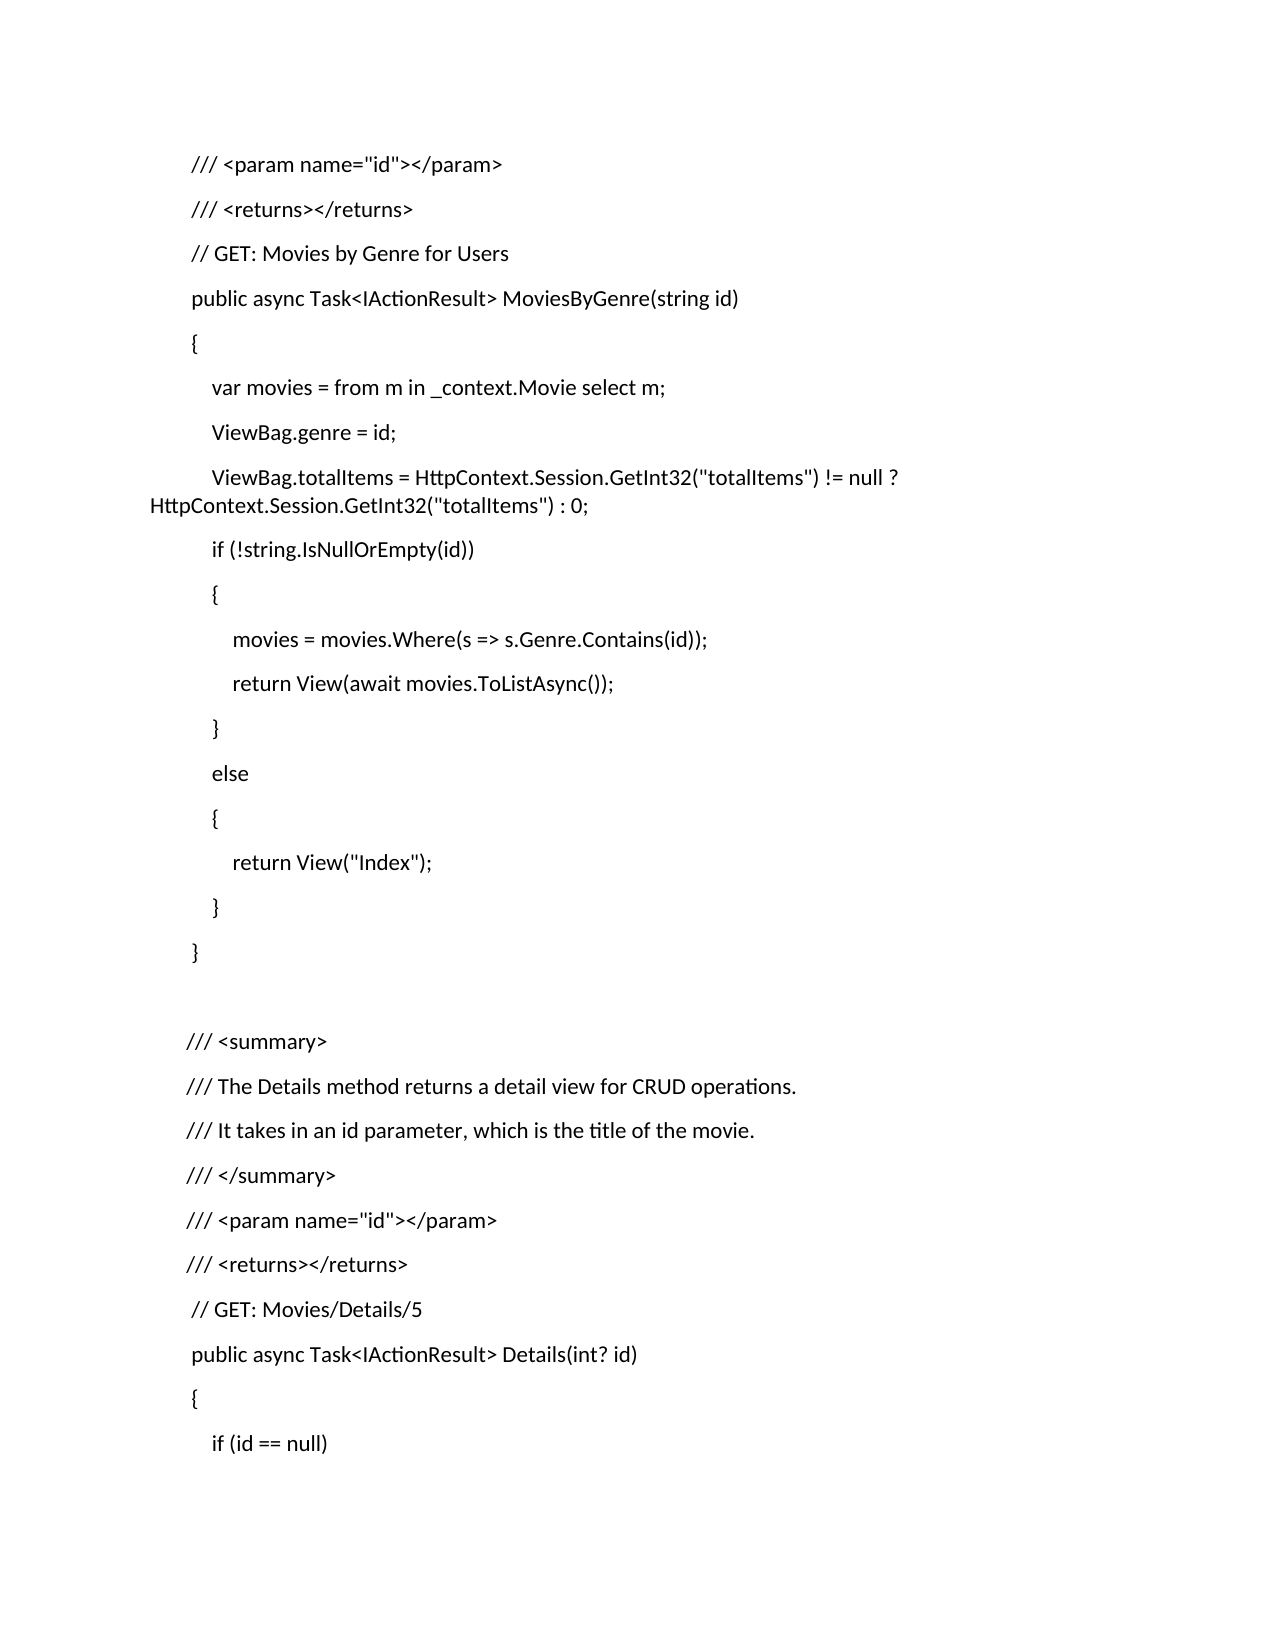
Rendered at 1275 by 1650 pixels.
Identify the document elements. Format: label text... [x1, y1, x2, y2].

text } [150, 938, 1125, 966]
text { [150, 329, 1125, 357]
text // GET: Movies by Genre for Users [150, 239, 1125, 267]
text { [150, 1384, 1125, 1413]
text /// </summary> [150, 1161, 1125, 1189]
text ViewBag.totalItems = HttpContext.Session.GetInt32("totalItems") != null ? HttpContext.Session.GetInt32("totalItems") : 0; [150, 463, 1125, 519]
text /// <returns></returns> [150, 195, 1125, 223]
text return View("Index"); [150, 848, 1125, 876]
text movies = movies.Where(s => s.Genre.Contains(id)); [150, 625, 1125, 653]
text } [150, 893, 1125, 921]
text return View(await movies.ToListAsync()); [150, 669, 1125, 698]
text /// <param name="id"></param> [150, 1206, 1125, 1234]
text /// <returns></returns> [150, 1251, 1125, 1278]
text { [150, 804, 1125, 832]
text /// It takes in an id parameter, which is the title of the movie. [150, 1116, 1125, 1144]
text if (id == null) [150, 1429, 1125, 1457]
text else [150, 759, 1125, 787]
text public async Task<IActionResult> MoviesByGenre(string id) [150, 284, 1125, 312]
text var movies = from m in _context.Movie select m; [150, 373, 1125, 401]
text /// <summary> [150, 1027, 1125, 1055]
text ViewBag.genre = id; [150, 418, 1125, 446]
text } [150, 714, 1125, 742]
text { [150, 580, 1125, 608]
text if (!string.IsNullOrEmpty(id)) [150, 536, 1125, 563]
text /// <param name="id"></param> [150, 150, 1125, 178]
text // GET: Movies/Details/5 [150, 1295, 1125, 1323]
text public async Task<IActionResult> Details(int? id) [150, 1340, 1125, 1368]
text /// The Details method returns a detail view for CRUD operations. [150, 1072, 1125, 1100]
